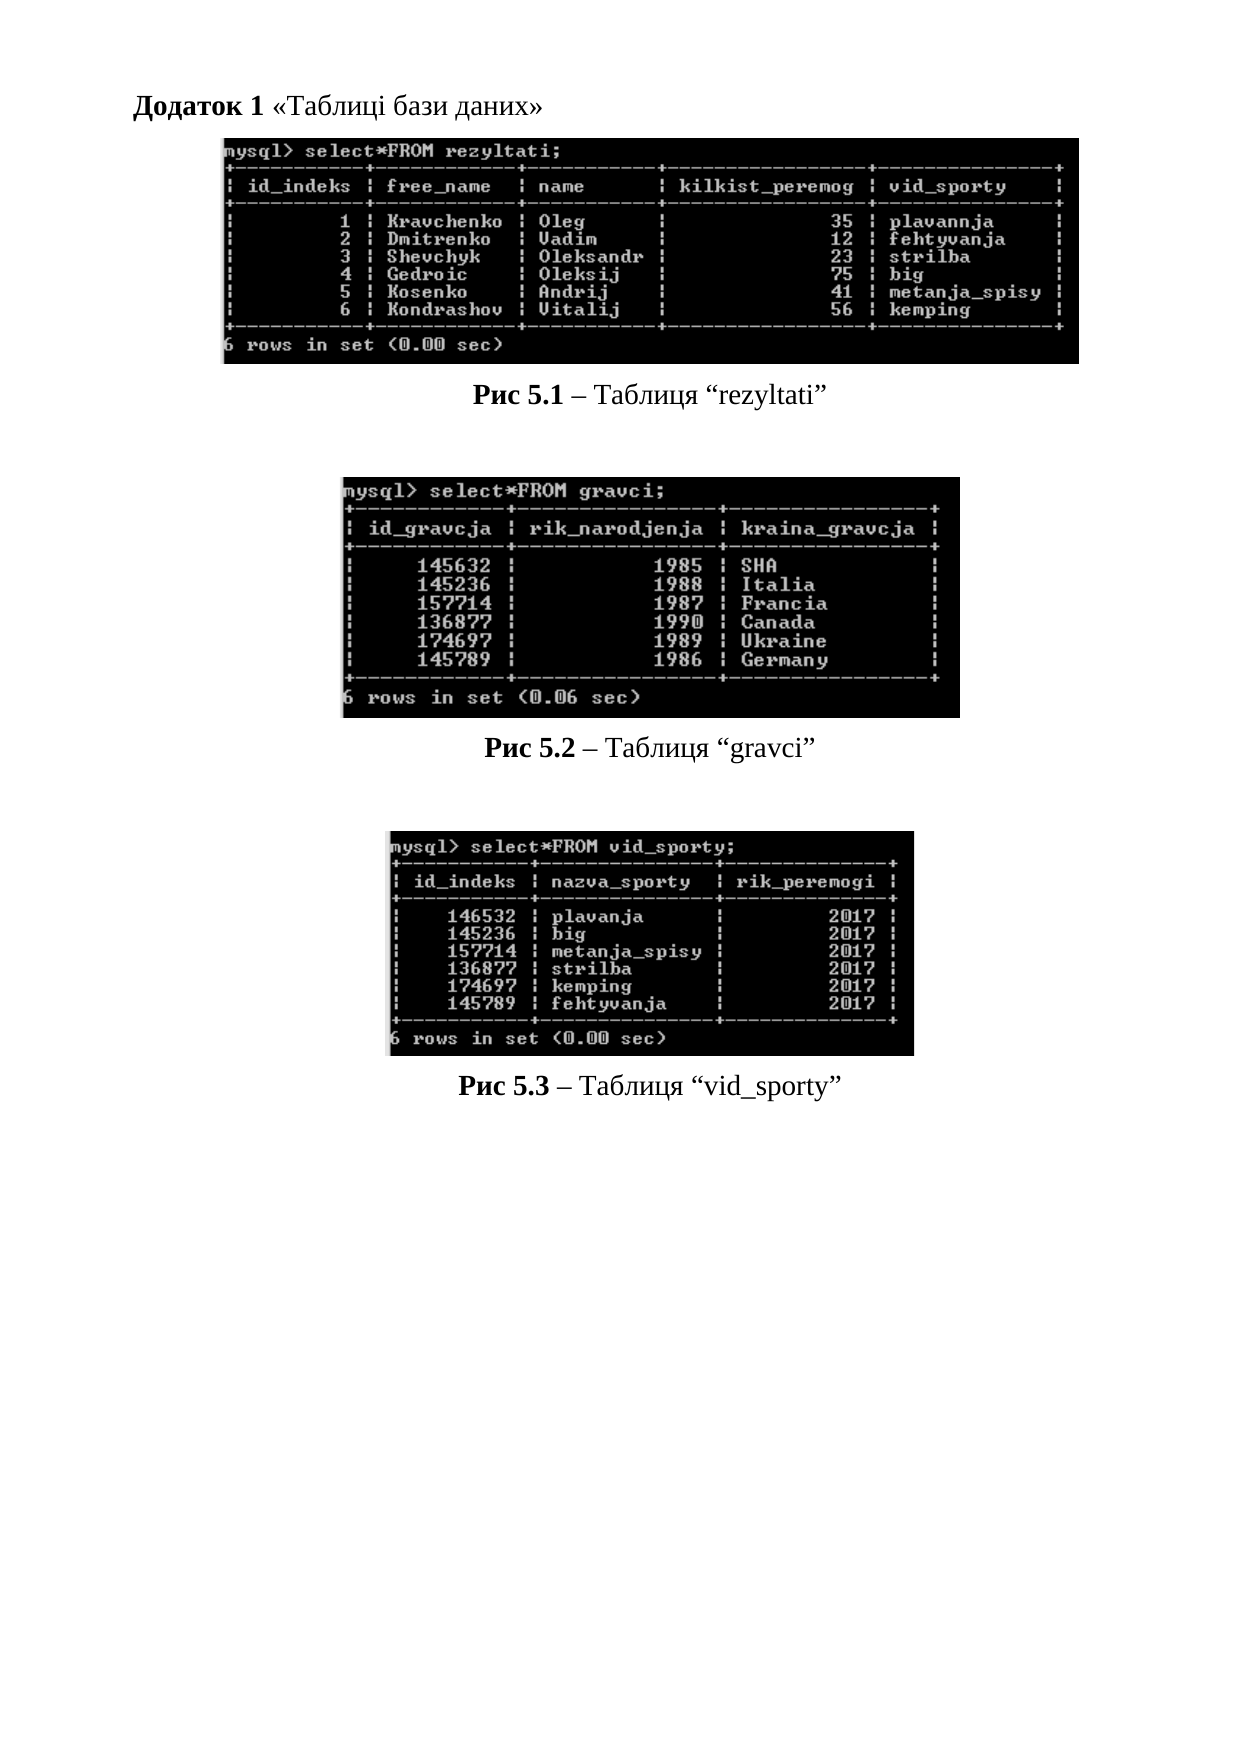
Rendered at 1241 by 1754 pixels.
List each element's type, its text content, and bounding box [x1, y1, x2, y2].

picture [339, 477, 960, 718]
picture [385, 831, 915, 1056]
text Рис 5.3 – Таблиця “vid_sporty” [133, 1068, 1167, 1102]
text Рис 5.2 – Таблиця “gravci” [133, 731, 1167, 764]
text Додаток 1 «Таблиці бази даних» [133, 88, 1167, 122]
picture [220, 138, 1079, 364]
text Рис 5.1 – Таблиця “rezyltati” [133, 377, 1167, 411]
